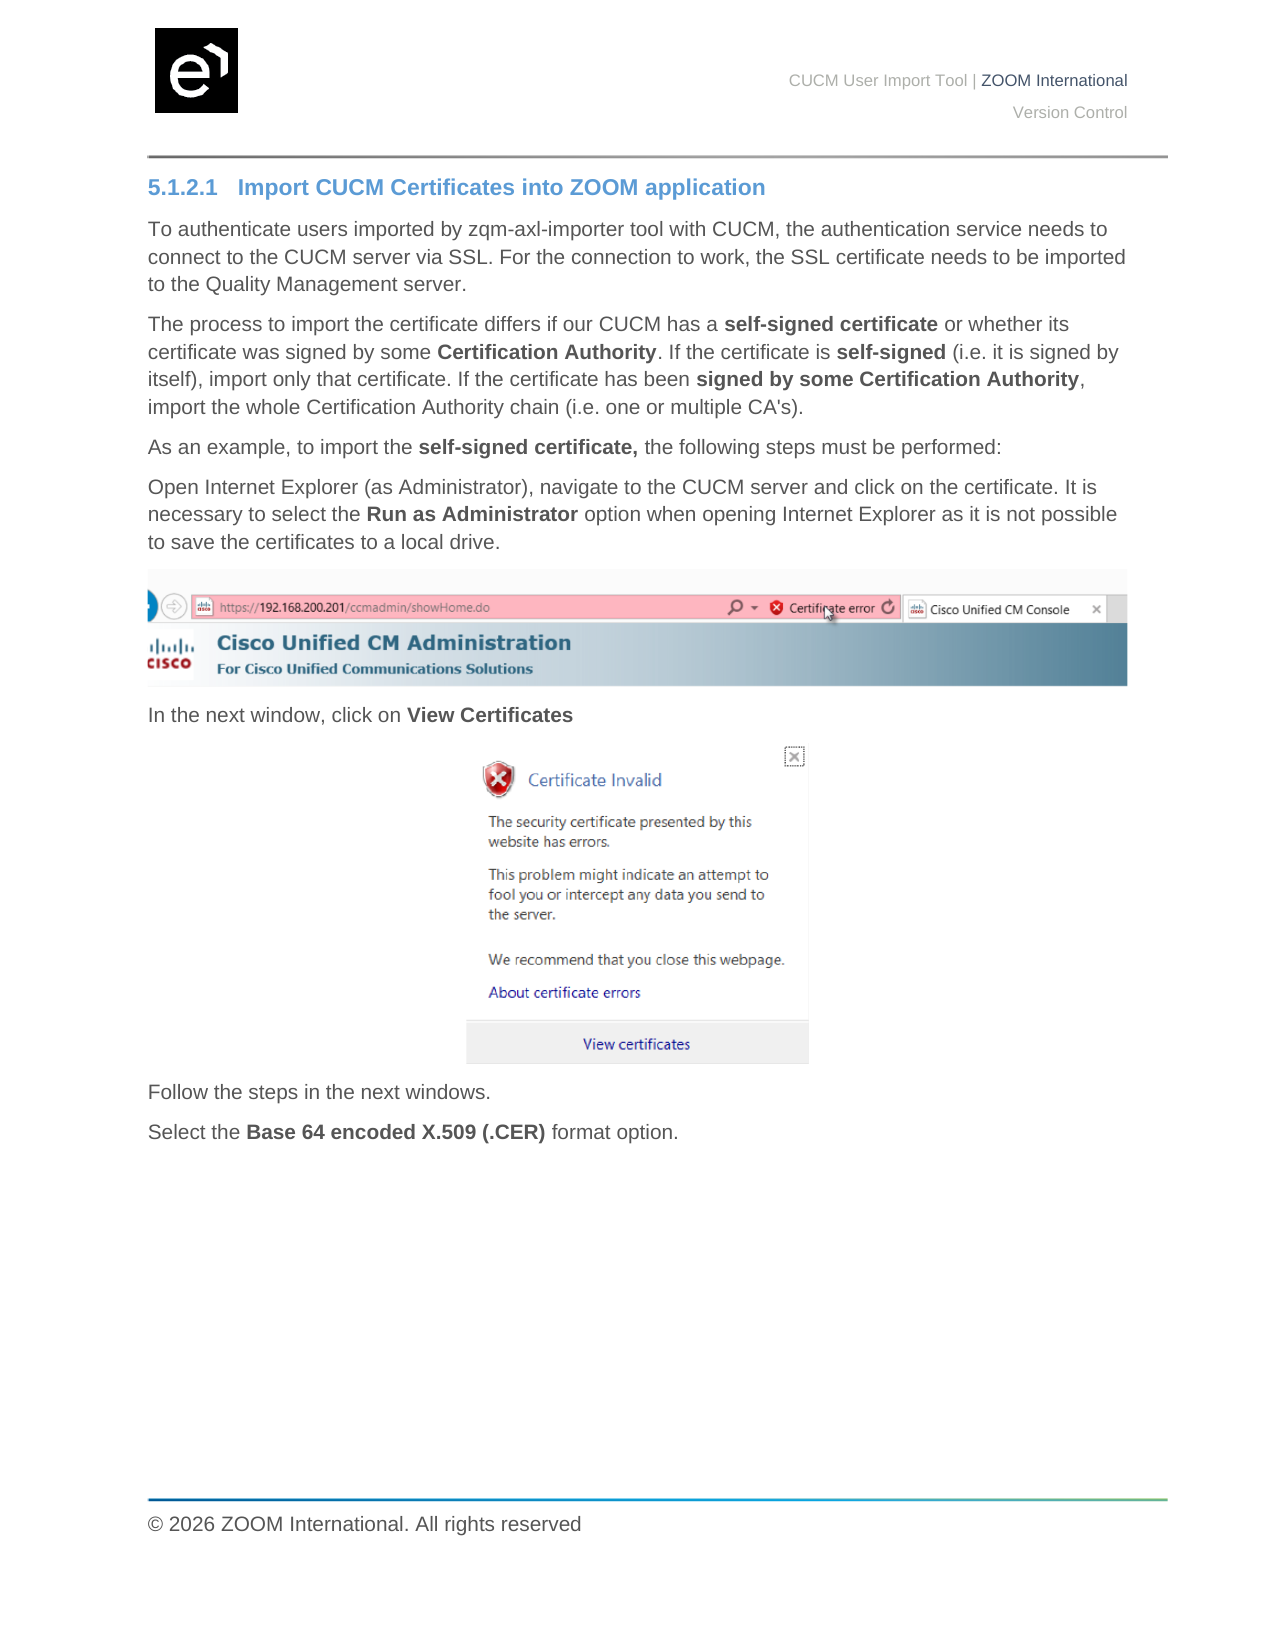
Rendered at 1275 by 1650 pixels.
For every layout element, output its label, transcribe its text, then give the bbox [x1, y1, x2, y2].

text To authenticate users imported by zqm-axl-importer tool with CUCM, the authentication service needs to connect to the CUCM server via SSL. For the connection to work, the SSL certificate needs to be imported to the Quality Management server. [148, 217, 1127, 296]
subtitle Import CUCM Certificates into ZOOM application [148, 174, 1127, 201]
text Follow the steps in the next windows. [148, 1079, 1127, 1103]
picture [147, 1498, 351, 1502]
picture [154, 28, 238, 113]
text Select the Base 64 encoded X.509 (.CER) format option. [148, 1119, 1127, 1143]
picture [147, 155, 1168, 159]
picture [466, 743, 809, 1064]
picture [147, 569, 1128, 687]
picture [747, 1498, 1168, 1502]
text In the next window, click on View Certificates [148, 703, 1127, 727]
text The process to import the certificate differs if our CUCM has a self-signed certificate or whether its certificate was signed by some Certification Authority. If the certificate is self-signed (i.e. it is signed by itself), import only that certificate. If the certificate has been signed by some Certification Authority, import the whole Certification Authority chain (i.e. one or multiple CA's). [148, 312, 1127, 418]
text As an example, to import the self-signed certificate, the following steps must be performed: [148, 434, 1127, 458]
text Open Internet Explorer (as Administrator), navigate to the CUCM server and click on the certificate. It is necessary to select the Run as Administrator option when opening Internet Explorer as it is not possible to save the certificates to a local drive. [148, 474, 1127, 553]
